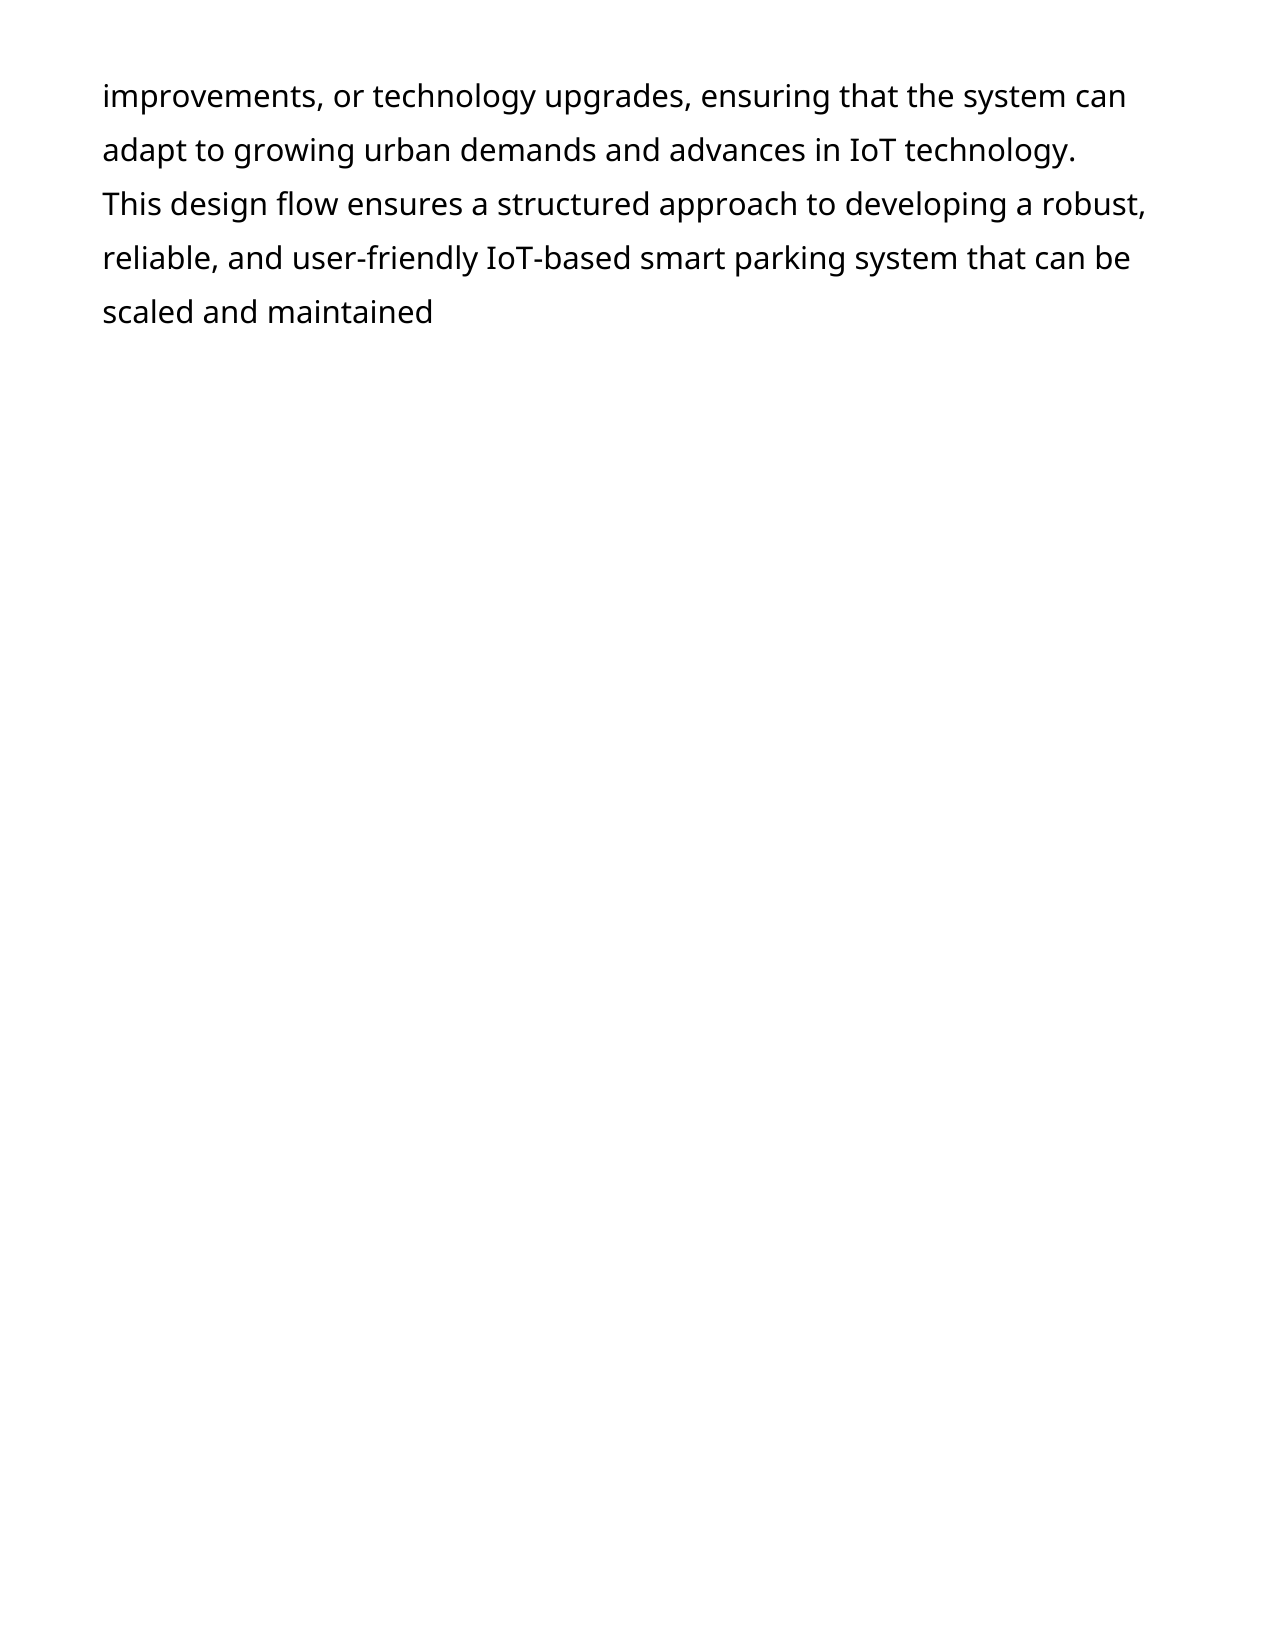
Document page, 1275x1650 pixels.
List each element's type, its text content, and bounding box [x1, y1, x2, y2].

text This design flow ensures a structured approach to developing a robust, reliable, and user-friendly IoT-based smart parking system that can be scaled and maintained [102, 172, 1166, 334]
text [102, 64, 1196, 172]
